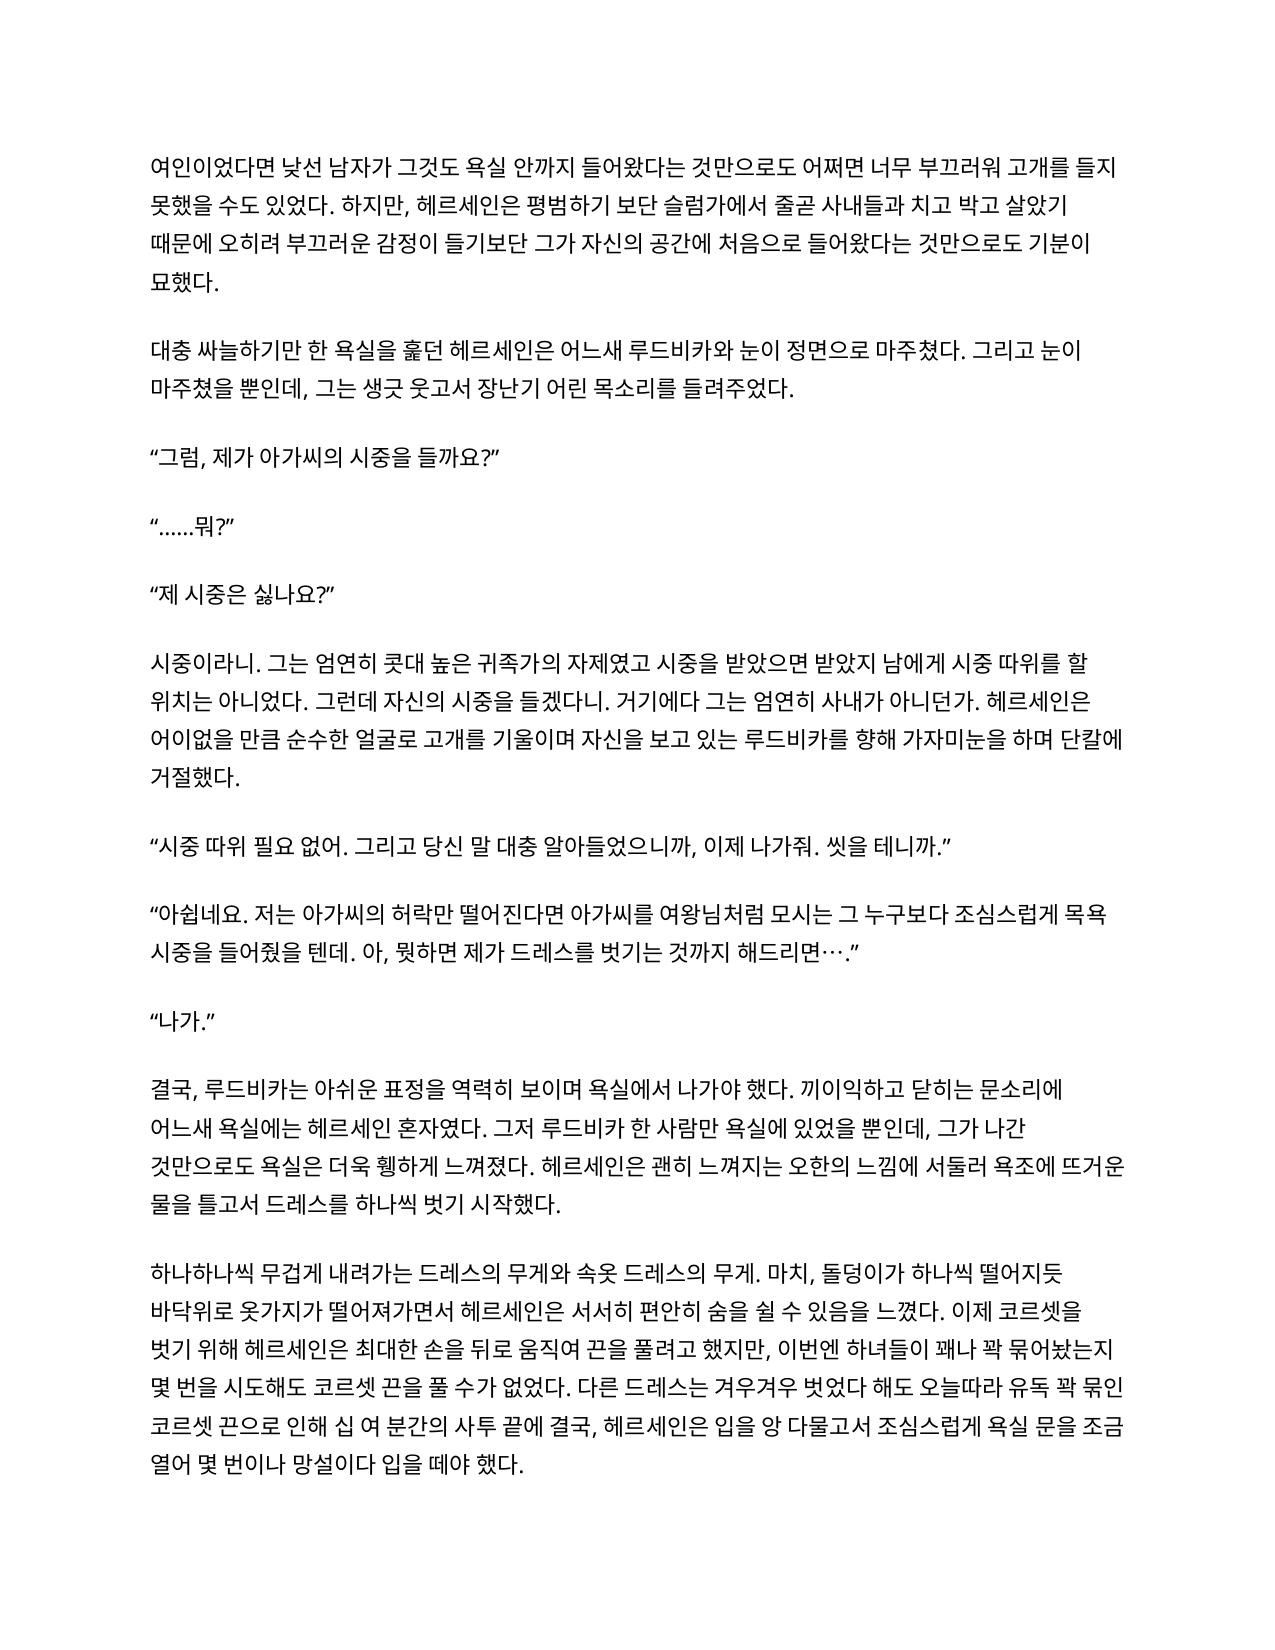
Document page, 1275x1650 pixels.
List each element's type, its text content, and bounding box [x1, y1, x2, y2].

text “제 시중은 싫나요?” [150, 577, 1125, 610]
text “……뭐?” [150, 508, 1125, 542]
text “그럼, 제가 아가씨의 시중을 들까요?” [150, 440, 1125, 473]
text “아쉽네요. 저는 아가씨의 허락만 떨어진다면 아가씨를 여왕님처럼 모시는 그 누구보다 조심스럽게 목욕 시중을 들어줬을 텐데. 아, 뭣하면 제가 드레스를 벗기는 것까지 해드리면….” [150, 897, 1125, 969]
text 결국, 루드비카는 아쉬운 표정을 역력히 보이며 욕실에서 나가야 했다. 끼이익하고 닫히는 문소리에 어느새 욕실에는 헤르세인 혼자였다. 그저 루드비카 한 사람만 욕실에 있었을 뿐인데, 그가 나간 것만으로도 욕실은 더욱 휑하게 느껴졌다. 헤르세인은 괜히 느껴지는 오한의 느낌에 서둘러 욕조에 뜨거운 물을 틀고서 드레스를 하나씩 벗기 시작했다. [150, 1072, 1125, 1220]
text 시중이라니. 그는 엄연히 콧대 높은 귀족가의 자제였고 시중을 받았으면 받았지 남에게 시중 따위를 할 위치는 아니었다. 그런데 자신의 시중을 들겠다니. 거기에다 그는 엄연히 사내가 아니던가. 헤르세인은 어이없을 만큼 순수한 얼굴로 고개를 기울이며 자신을 보고 있는 루드비카를 향해 가자미눈을 하며 단칼에 거절했다. [150, 645, 1125, 793]
text 하나하나씩 무겁게 내려가는 드레스의 무게와 속옷 드레스의 무게. 마치, 돌덩이가 하나씩 떨어지듯 바닥위로 옷가지가 떨어져가면서 헤르세인은 서서히 편안히 숨을 쉴 수 있음을 느꼈다. 이제 코르셋을 벗기 위해 헤르세인은 최대한 손을 뒤로 움직여 끈을 풀려고 했지만, 이번엔 하녀들이 꽤나 꽉 묶어놨는지 몇 번을 시도해도 코르셋 끈을 풀 수가 없었다. 다른 드레스는 겨우겨우 벗었다 해도 오늘따라 유독 꽉 묶인 코르셋 끈으로 인해 십 여 분간의 사투 끝에 결국, 헤르세인은 입을 앙 다물고서 조심스럽게 욕실 문을 조금 열어 몇 번이나 망설이다 입을 떼야 했다. [150, 1256, 1125, 1480]
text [150, 150, 1125, 298]
text “시중 따위 필요 없어. 그리고 당신 말 대충 알아들었으니까, 이제 나가줘. 씻을 테니까.” [150, 828, 1125, 862]
text 대충 싸늘하기만 한 욕실을 훑던 헤르세인은 어느새 루드비카와 눈이 정면으로 마주쳤다. 그리고 눈이 마주쳤을 뿐인데, 그는 생긋 웃고서 장난기 어린 목소리를 들려주었다. [150, 333, 1125, 404]
text “나가.” [150, 1004, 1125, 1037]
